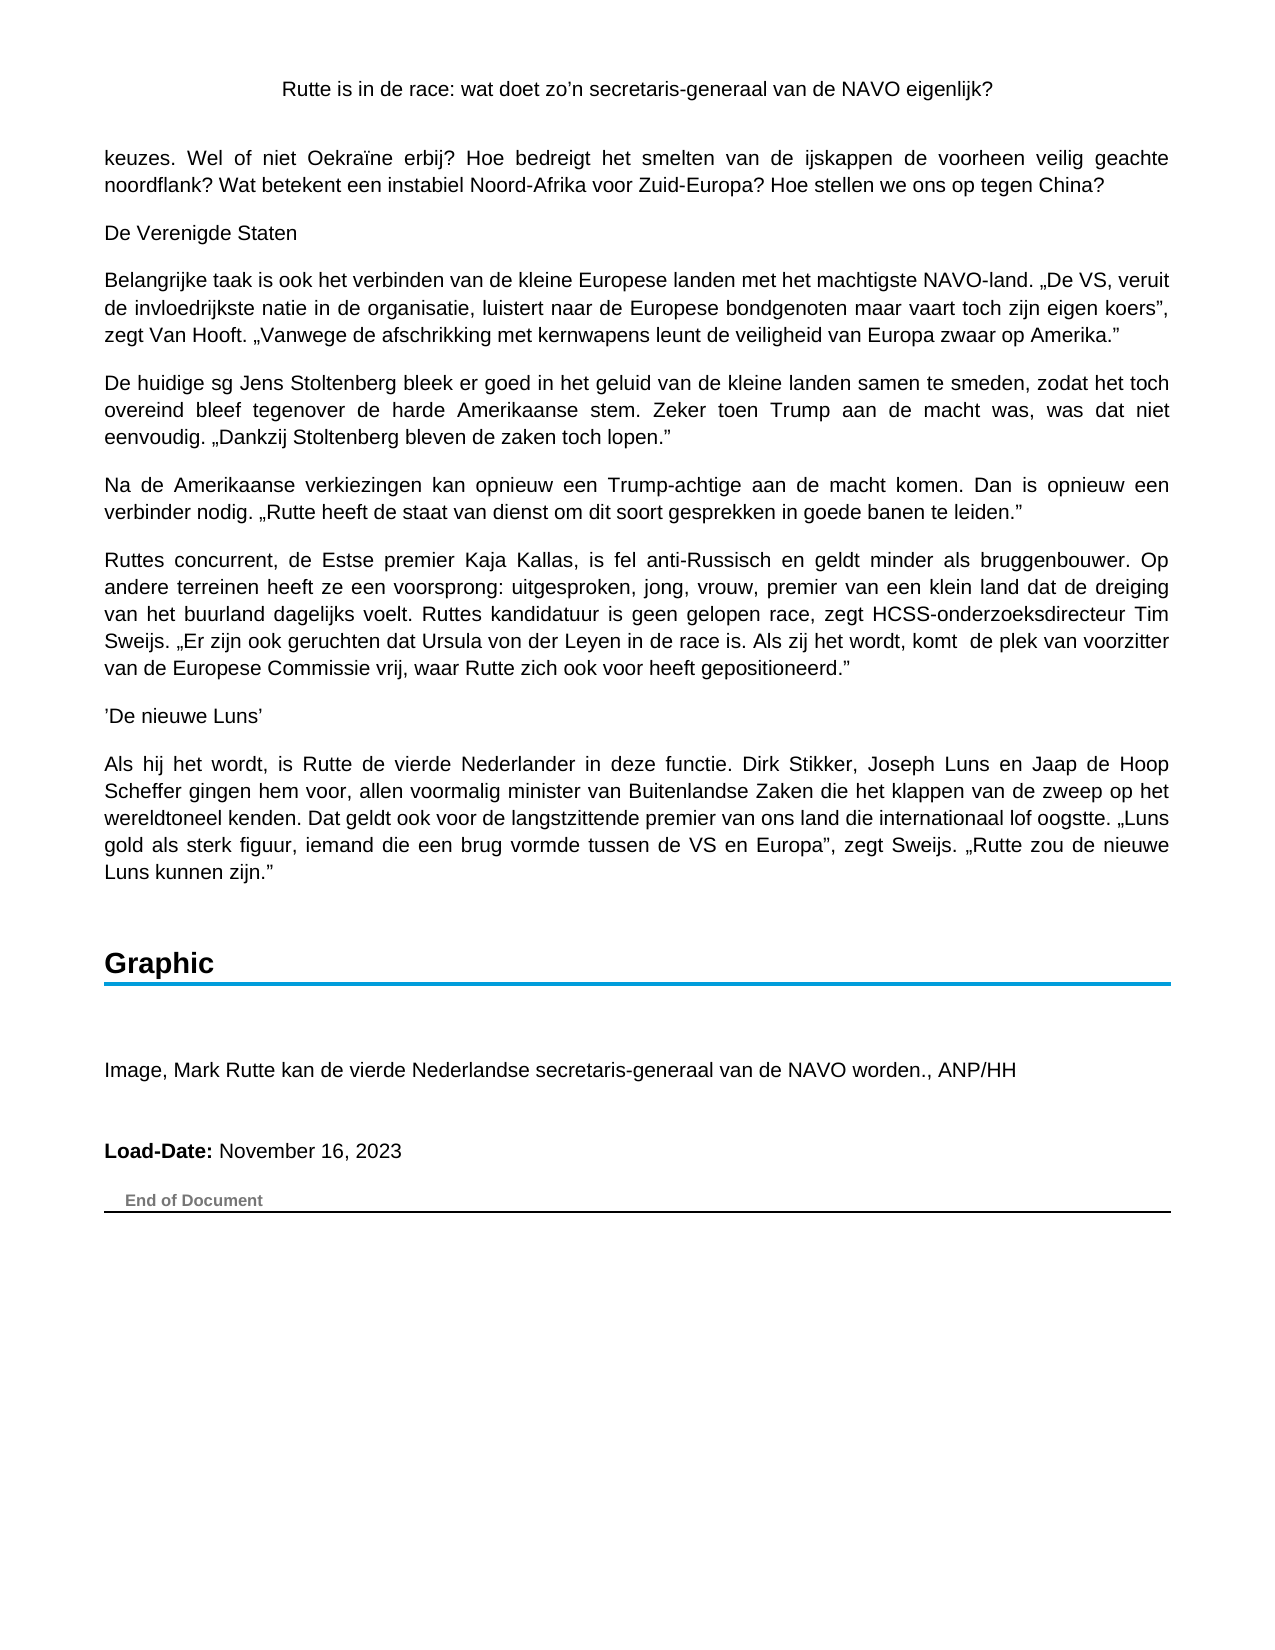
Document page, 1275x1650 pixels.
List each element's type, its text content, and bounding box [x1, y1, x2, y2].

text Belangrijke taak is ook het verbinden van de kleine Europese landen met het machtigste NAVO-land. „De VS, veruit de invloedrijkste natie in de organisatie, luistert naar de Europese bondgenoten maar vaart toch zijn eigen koers”, zegt Van Hooft. „Vanwege de afschrikking met kernwapens leunt de veiligheid van Europa zwaar op Amerika.” [104, 265, 1171, 346]
text Graphic [104, 909, 1171, 980]
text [104, 142, 1171, 196]
text Image, Mark Rutte kan de vierde Nederlandse secretaris-generaal van de NAVO worden., ANP/HH [104, 1054, 1171, 1082]
text Ruttes concurrent, de Estse premier Kaja Kallas, is fel anti-Russisch en geldt minder als bruggenbouwer. Op andere terreinen heeft ze een voorsprong: uitgesproken, jong, vrouw, premier van een klein land dat de dreiging van het buurland dagelijks voelt. Ruttes kandidatuur is geen gelopen race, zegt HCSS-onderzoeksdirecteur Tim Sweijs. „Er zijn ook geruchten dat Ursula von der Leyen in de race is. Als zij het wordt, komt de plek van voorzitter van de Europese Commissie vrij, waar Rutte zich ook voor heeft gepositioneerd.” [104, 544, 1171, 680]
text Als hij het wordt, is Rutte de vierde Nederlander in deze functie. Dirk Stikker, Joseph Luns en Jaap de Hoop Scheffer gingen hem voor, allen voormalig minister van Buitenlandse Zaken die het klappen van de zweep op het wereldtoneel kenden. Dat geldt ook voor de langstzittende premier van ons land die internationaal lof oogstte. „Luns gold als sterk figuur, iemand die een brug vormde tussen de VS en Europa”, zegt Sweijs. „Rutte zou de nieuwe Luns kunnen zijn.” [104, 748, 1171, 884]
text End of Document [125, 1191, 1171, 1210]
text ’De nieuwe Luns’ [104, 701, 1171, 728]
text Na de Amerikaanse verkiezingen kan opnieuw een Trump-achtige aan de macht komen. Dan is opnieuw een verbinder nodig. „Rutte heeft de staat van dienst om dit soort gesprekken in goede banen te leiden.” [104, 469, 1171, 523]
text De huidige sg Jens Stoltenberg bleek er goed in het geluid van de kleine landen samen te smeden, zodat het toch overeind bleef tegenover de harde Amerikaanse stem. Zeker toen Trump aan de macht was, was dat niet eenvoudig. „Dankzij Stoltenberg bleven de zaken toch lopen.” [104, 367, 1171, 448]
text De Verenigde Staten [104, 217, 1171, 244]
text Load-Date: November 16, 2023 [104, 1107, 1171, 1162]
